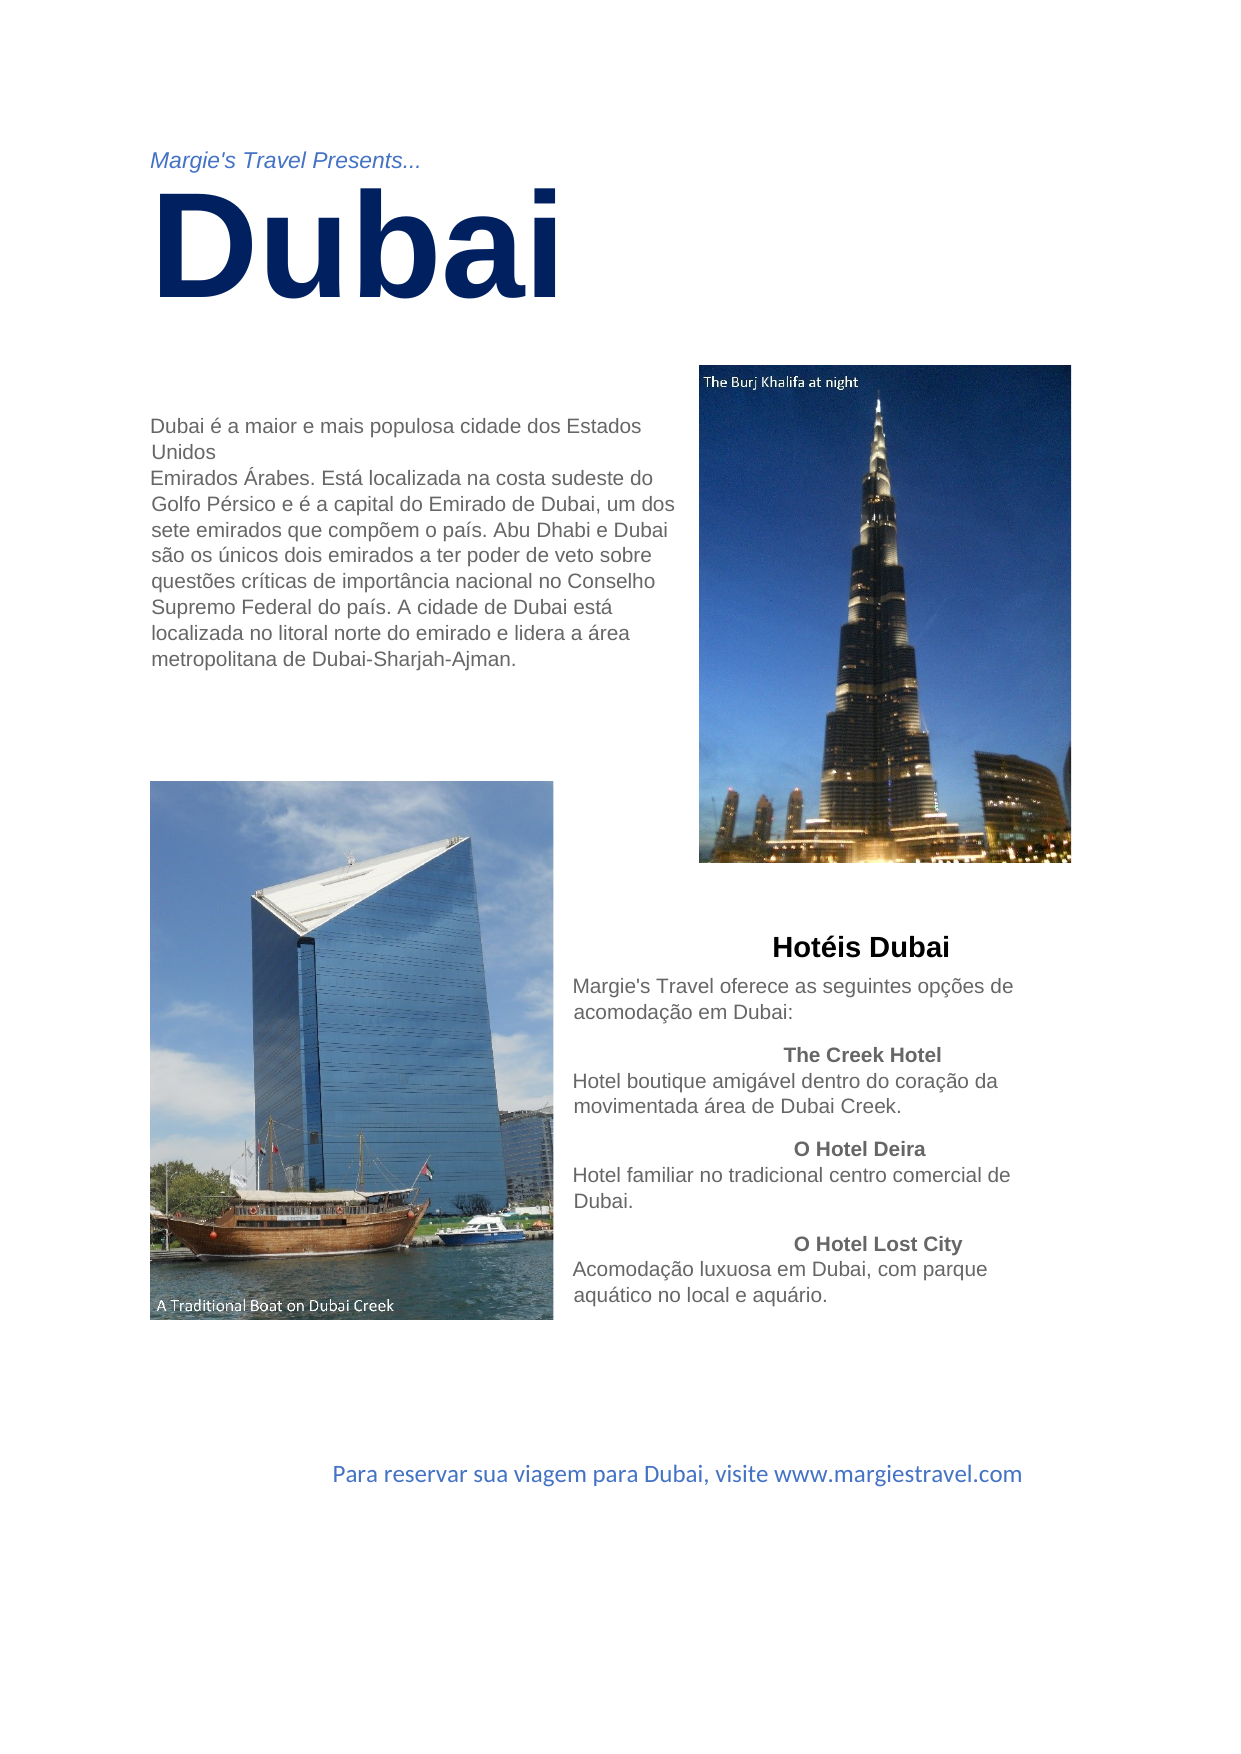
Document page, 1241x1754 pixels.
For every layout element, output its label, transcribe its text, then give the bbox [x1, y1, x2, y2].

text Emirados Árabes. Está localizada na costa sudeste do Golfo Pérsico e é a capital do Emirado de Dubai, um dos sete emirados que compõem o país. Abu Dhabi e Dubai são os únicos dois emirados a ter poder de veto sobre questões críticas de importância nacional no Conselho Supremo Federal do país. A cidade de Dubai está localizada no litoral norte do emirado e lidera a área metropolitana de Dubai-Sharjah-Ajman. [150, 466, 699, 671]
picture [150, 781, 554, 1320]
text O Hotel Deira [554, 1137, 1088, 1161]
text Margie's Travel Presents... Dubai [150, 150, 766, 329]
text The Creek Hotel [554, 1043, 1093, 1067]
text Hotéis Dubai [554, 930, 1065, 963]
text O Hotel Lost City [554, 1231, 1125, 1255]
text Acomodação luxuosa em Dubai, com parque aquático no local e aquário. [554, 1257, 1065, 1307]
subtitle Para reservar sua viagem para Dubai, visite www.margiestravel.com [332, 1458, 1065, 1488]
text Dubai é a maior e mais populosa cidade dos Estados Unidos [150, 414, 699, 464]
text Hotel familiar no tradicional centro comercial de Dubai. [554, 1163, 1065, 1213]
picture [699, 365, 1072, 863]
text Hotel boutique amigável dentro do coração da movimentada área de Dubai Creek. [554, 1068, 1065, 1118]
text Margie's Travel oferece as seguintes opções de acomodação em Dubai: [554, 974, 1065, 1024]
